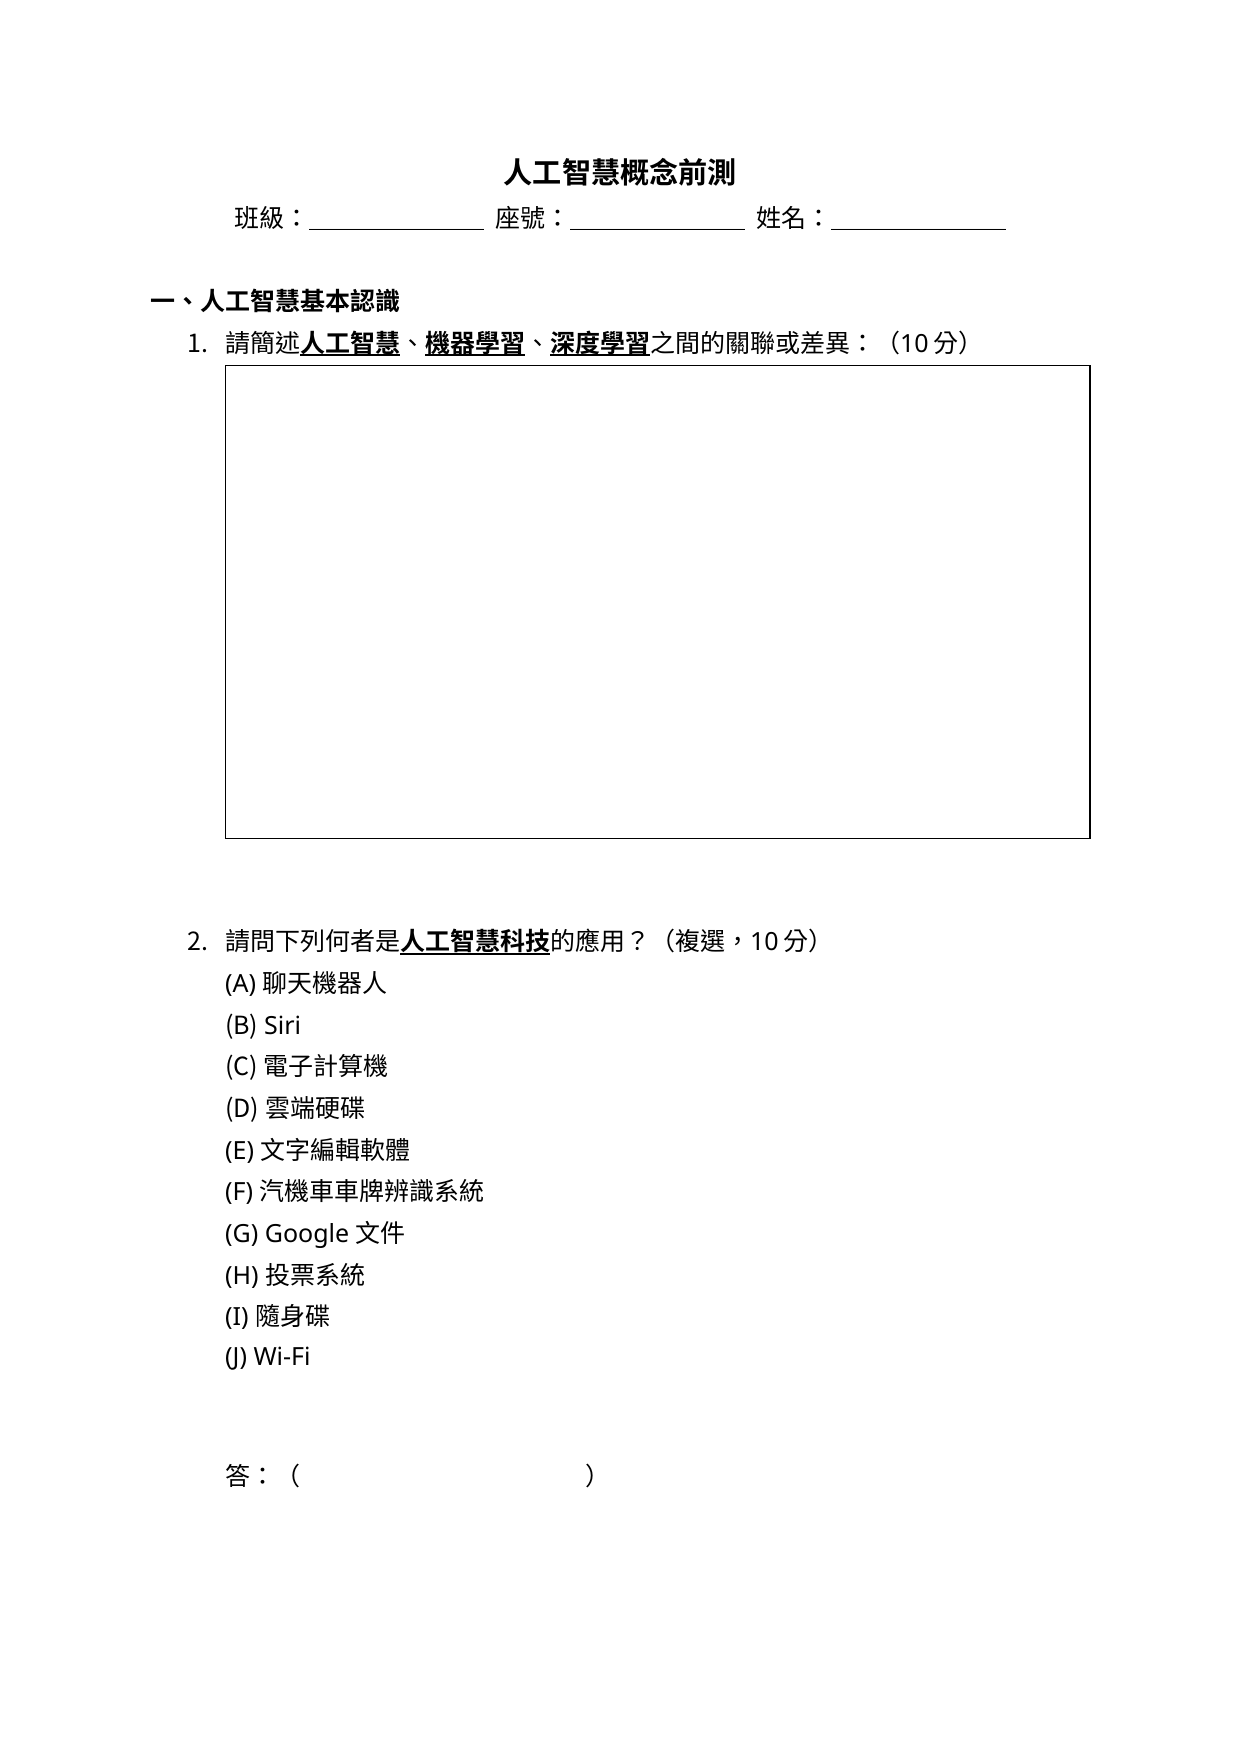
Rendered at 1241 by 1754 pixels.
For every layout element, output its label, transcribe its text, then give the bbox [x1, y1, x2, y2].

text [225, 1213, 1090, 1571]
text 班級：＿＿＿＿＿＿＿ 座號：＿＿＿＿＿＿＿ 姓名：＿＿＿＿＿＿＿ [150, 198, 1090, 235]
text 人工智慧概念前測 [150, 150, 1090, 192]
text 一、人工智慧基本認識 [150, 282, 1090, 318]
list 請簡述人工智慧、機器學習、深度學習之間的關聯或差異：（10分） [187, 323, 1090, 360]
list 請問下列何者是人工智慧科技的應用？（複選，10分） (A) 聊天機器人 (B) Siri (C) 電子計算機 (D) 雲端硬碟 [187, 922, 1090, 1125]
text (E) 文字編輯軟體 (F) 汽機車車牌辨識系統 [225, 1130, 1090, 1208]
table_header [226, 366, 1089, 837]
